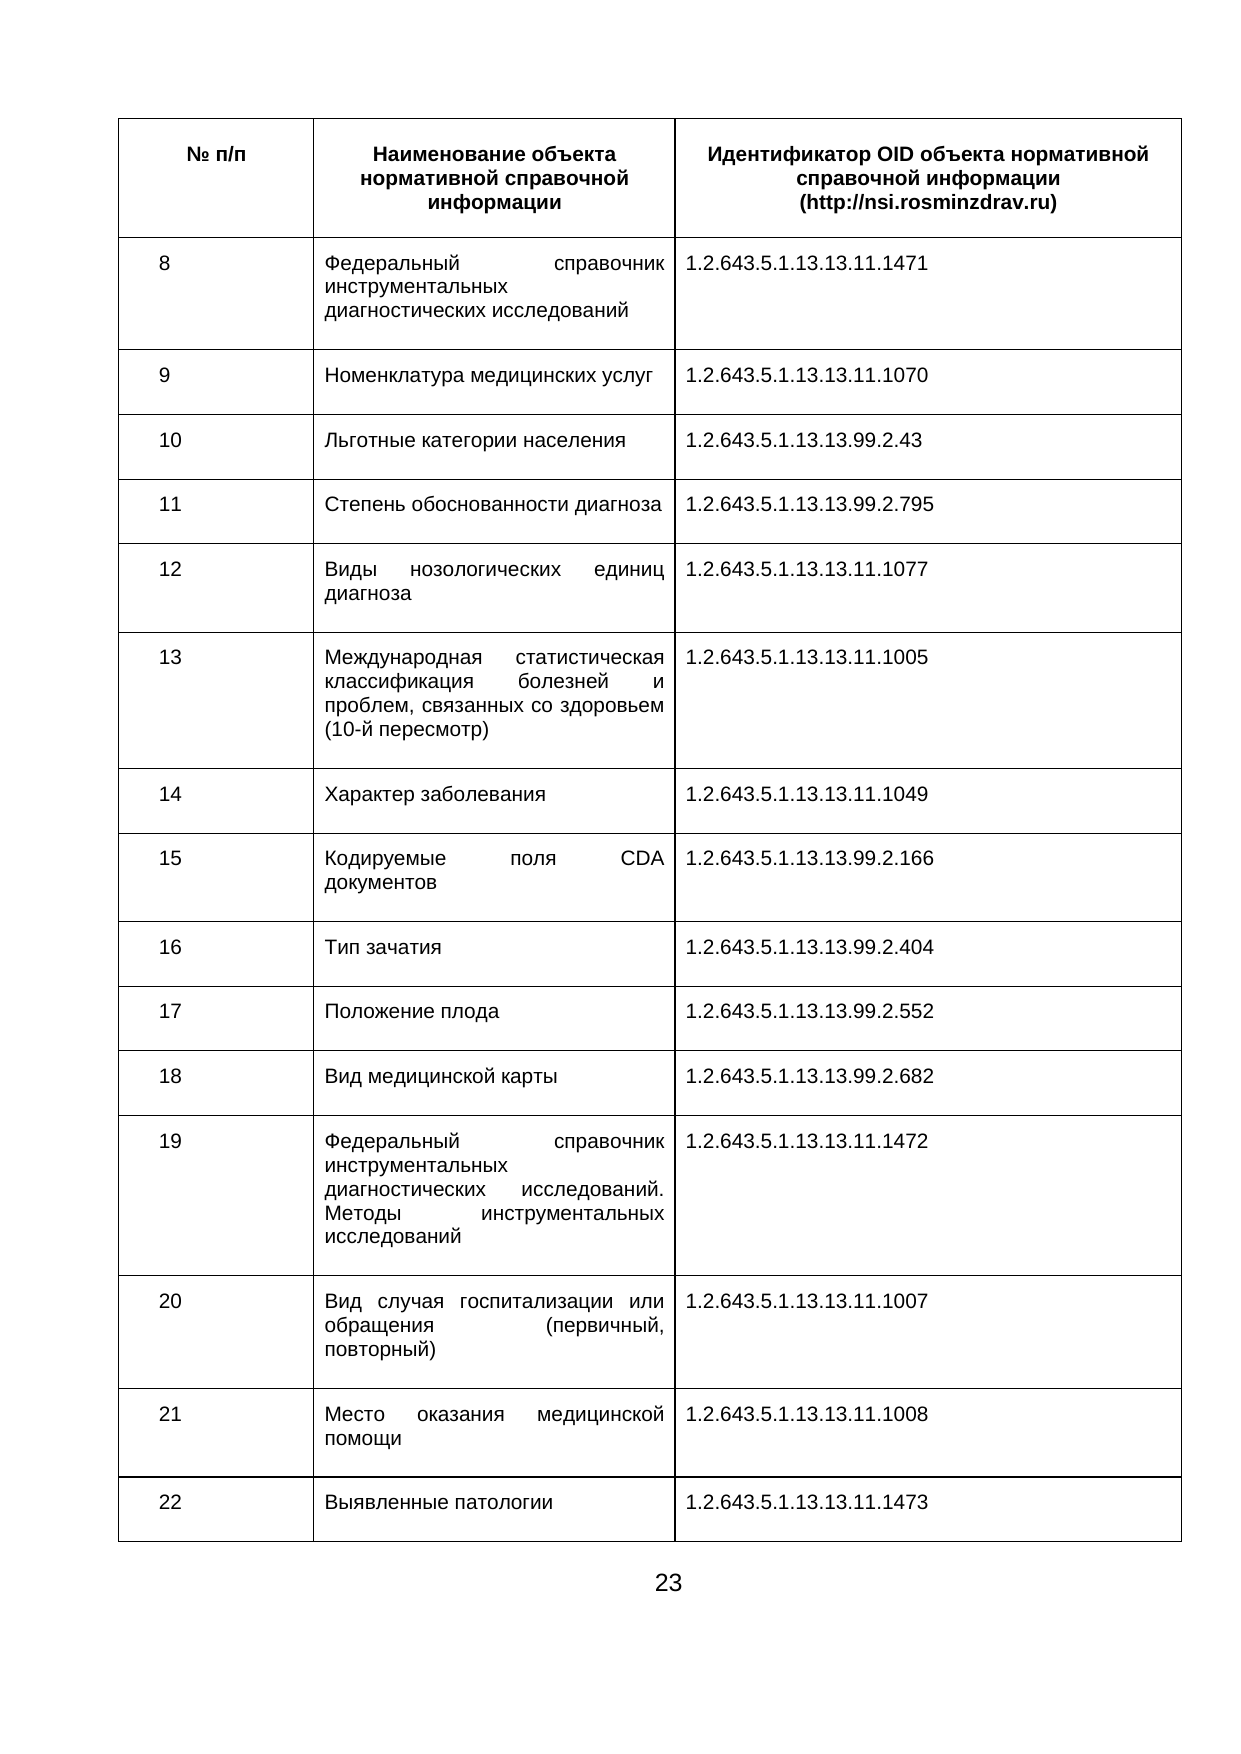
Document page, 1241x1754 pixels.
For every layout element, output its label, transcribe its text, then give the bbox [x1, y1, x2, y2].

table_cell [119, 1116, 313, 1275]
table_cell 1.2.643.5.1.13.13.11.1005 [676, 633, 1181, 768]
table_cell 1.2.643.5.1.13.13.99.2.43 [676, 415, 1181, 478]
table_cell [119, 633, 313, 768]
table_cell [119, 769, 313, 833]
table_cell Льготные категории населения [314, 415, 674, 478]
table_cell 1.2.643.5.1.13.13.99.2.404 [676, 922, 1181, 986]
table_cell [119, 350, 313, 414]
table_cell Характер заболевания [314, 769, 674, 833]
table_cell Номенклатура медицинских услуг [314, 350, 674, 414]
table_cell 1.2.643.5.1.13.13.11.1008 [676, 1389, 1181, 1476]
table_cell [119, 1389, 313, 1476]
table_cell [119, 1478, 313, 1541]
table_cell 1.2.643.5.1.13.13.99.2.682 [676, 1051, 1181, 1115]
table_cell Вид медицинской карты [314, 1051, 674, 1115]
table_cell Виды нозологических единиц диагноза [314, 544, 674, 632]
table_cell 1.2.643.5.1.13.13.11.1077 [676, 544, 1181, 632]
table_cell 1.2.643.5.1.13.13.11.1471 [676, 238, 1181, 349]
table_cell [119, 834, 313, 921]
table_header Наименование объекта нормативной справочной информации [314, 119, 674, 237]
table_cell 1.2.643.5.1.13.13.99.2.795 [676, 480, 1181, 543]
table_cell [119, 987, 313, 1050]
table_cell [119, 480, 313, 543]
table_cell 1.2.643.5.1.13.13.11.1007 [676, 1276, 1181, 1388]
table_cell Кодируемые поля CDA документов [314, 834, 674, 921]
table_cell 1.2.643.5.1.13.13.11.1070 [676, 350, 1181, 414]
table_cell 1.2.643.5.1.13.13.11.1472 [676, 1116, 1181, 1275]
table_cell Вид случая госпитализации или обращения (первичный, повторный) [314, 1276, 674, 1388]
table_cell [119, 238, 313, 349]
table_cell [119, 1051, 313, 1115]
table_cell Степень обоснованности диагноза [314, 480, 674, 543]
table_header Идентификатор OID объекта нормативной справочной информации (http://nsi.rosminzdrav.ru) [676, 119, 1181, 237]
table_cell Место оказания медицинской помощи [314, 1389, 674, 1476]
table_cell Федеральный справочник инструментальных диагностических исследований [314, 238, 674, 349]
table_cell Положение плода [314, 987, 674, 1050]
table_cell [119, 415, 313, 478]
table_cell 1.2.643.5.1.13.13.99.2.166 [676, 834, 1181, 921]
table_header № п/п [119, 119, 313, 237]
table_cell Тип зачатия [314, 922, 674, 986]
table_cell [119, 544, 313, 632]
table_cell 1.2.643.5.1.13.13.11.1049 [676, 769, 1181, 833]
table_cell 1.2.643.5.1.13.13.99.2.552 [676, 987, 1181, 1050]
table_cell 1.2.643.5.1.13.13.11.1473 [676, 1478, 1181, 1541]
table_cell Выявленные патологии [314, 1478, 674, 1541]
table_cell [119, 1276, 313, 1388]
table_cell Федеральный справочник инструментальных диагностических исследований. Методы инструментальных исследований [314, 1116, 674, 1275]
table_cell [119, 922, 313, 986]
table_cell Международная статистическая классификация болезней и проблем, связанных со здоровьем (10-й пересмотр) [314, 633, 674, 768]
